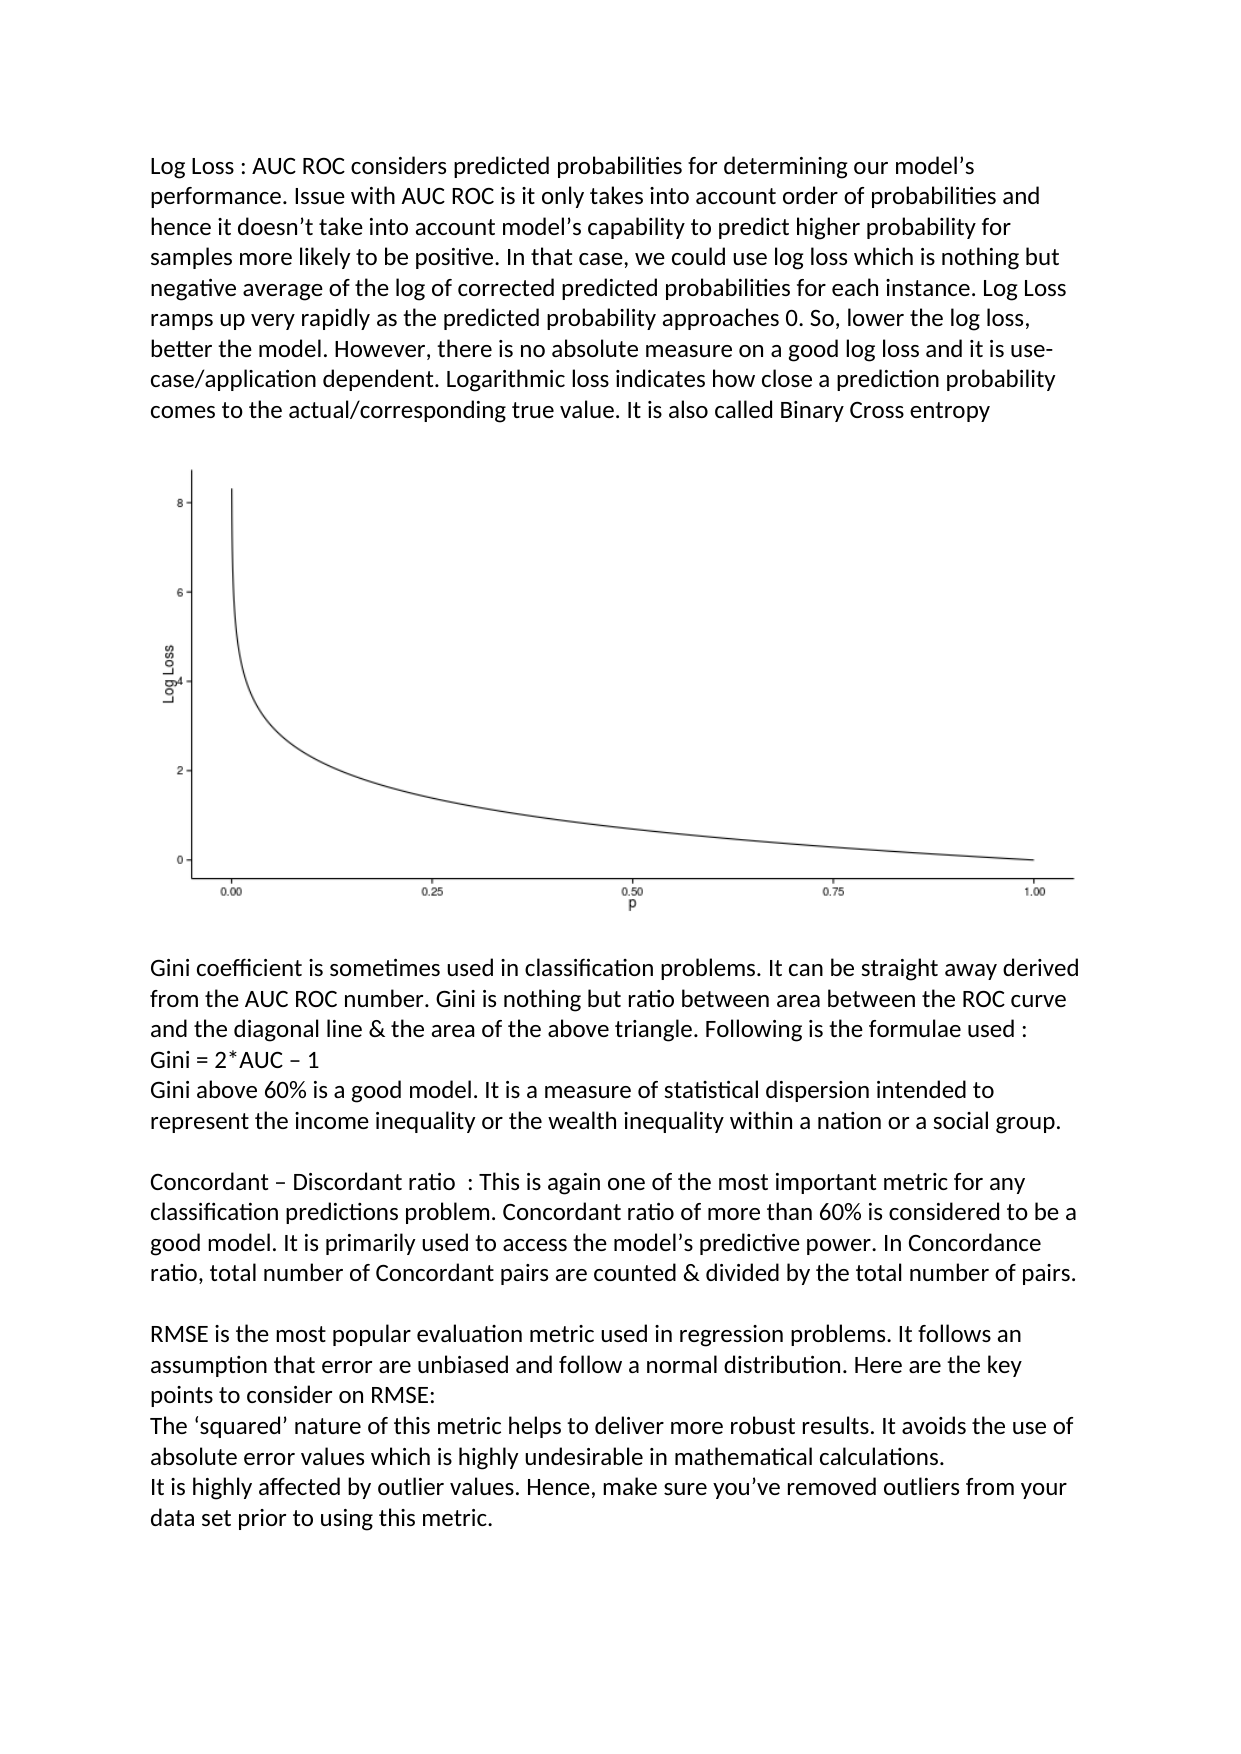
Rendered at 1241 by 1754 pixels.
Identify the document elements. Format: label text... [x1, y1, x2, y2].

text It is highly affected by outlier values. Hence, make sure you’ve removed outliers from your data set prior to using this metric. [150, 1471, 1090, 1532]
text Gini coefficient is sometimes used in classification problems. It can be straight away derived from the AUC ROC number. Gini is nothing but ratio between area between the ROC curve and the diagonal line & the area of the above triangle. Following is the formulae used : [150, 952, 1090, 1044]
picture [150, 453, 1091, 924]
text The ‘squared’ nature of this metric helps to deliver more robust results. It avoids the use of absolute error values which is highly undesirable in mathematical calculations. [150, 1410, 1090, 1471]
text Log Loss : AUC ROC considers predicted probabilities for determining our model’s performance. Issue with AUC ROC is it only takes into account order of probabilities and hence it doesn’t take into account model’s capability to predict higher probability for samples more likely to be positive. In that case, we could use log loss which is nothing but negative average of the log of corrected predicted probabilities for each instance. Log Loss ramps up very rapidly as the predicted probability approaches 0. So, lower the log loss, better the model. However, there is no absolute measure on a good log loss and it is use-case/application dependent. Logarithmic loss indicates how close a prediction probability comes to the actual/corresponding true value. It is also called Binary Cross entropy [150, 150, 1090, 425]
text Gini above 60% is a good model. It is a measure of statistical dispersion intended to represent the income inequality or the wealth inequality within a nation or a social group. [150, 1074, 1090, 1135]
text Gini = 2*AUC – 1 [150, 1044, 1090, 1074]
text Concordant – Discordant ratio : This is again one of the most important metric for any classification predictions problem. Concordant ratio of more than 60% is considered to be a good model. It is primarily used to access the model’s predictive power. In Concordance ratio, total number of Concordant pairs are counted & divided by the total number of pairs. [150, 1166, 1090, 1288]
text RMSE is the most popular evaluation metric used in regression problems. It follows an assumption that error are unbiased and follow a normal distribution. Here are the key points to consider on RMSE: [150, 1318, 1090, 1410]
